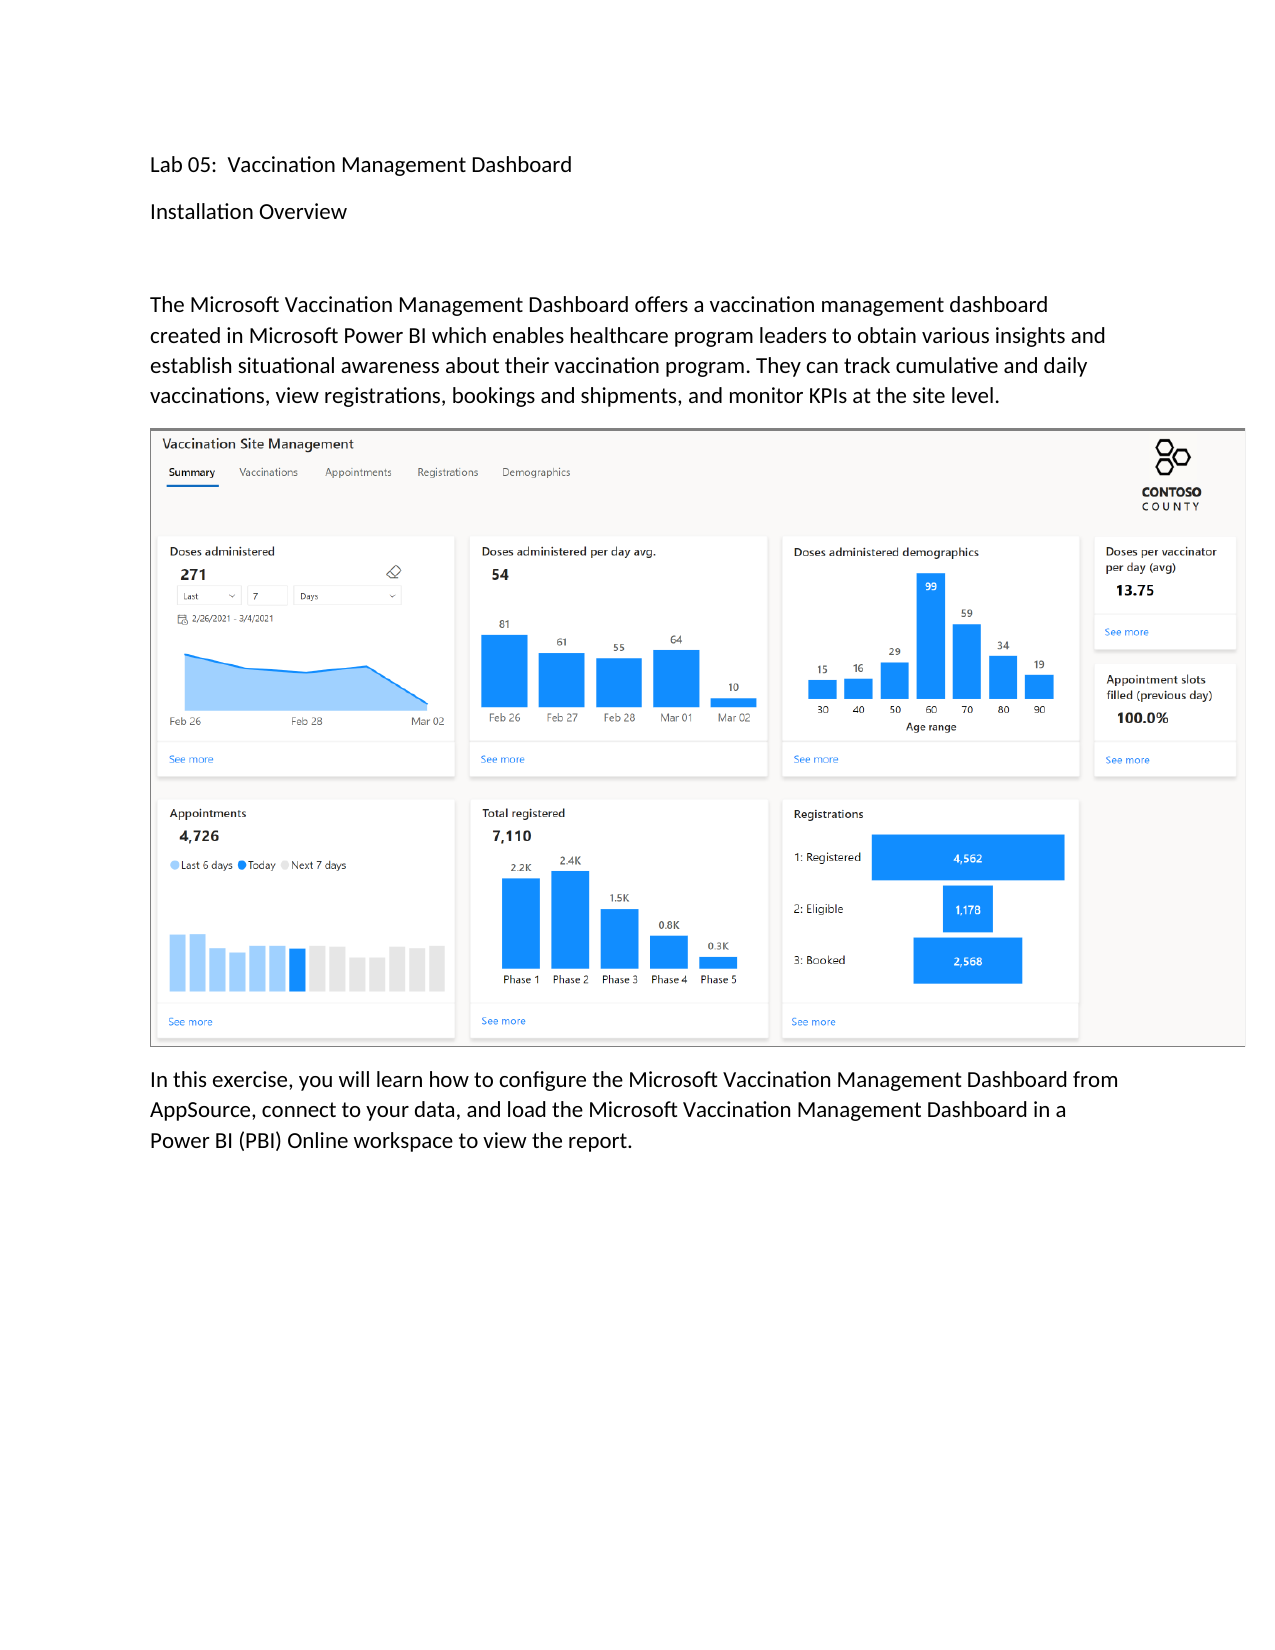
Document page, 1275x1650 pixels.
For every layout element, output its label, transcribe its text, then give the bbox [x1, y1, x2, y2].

text In this exercise, you will learn how to configure the Microsoft Vaccination Management Dashboard from AppSource, connect to your data, and load the Microsoft Vaccination Management Dashboard in a Power BI (PBI) Online workspace to view the report. [150, 1065, 1125, 1154]
text Lab 05: Vaccination Management Dashboard [150, 150, 1125, 178]
picture [150, 428, 1246, 1047]
text Installation Overview [150, 197, 1125, 225]
text The Microsoft Vaccination Management Dashboard offers a vaccination management dashboard created in Microsoft Power BI which enables healthcare program leaders to obtain various insights and establish situational awareness about their vaccination program. They can track cumulative and daily vaccinations, view registrations, bookings and shipments, and monitor KPIs at the site level. [150, 291, 1125, 409]
